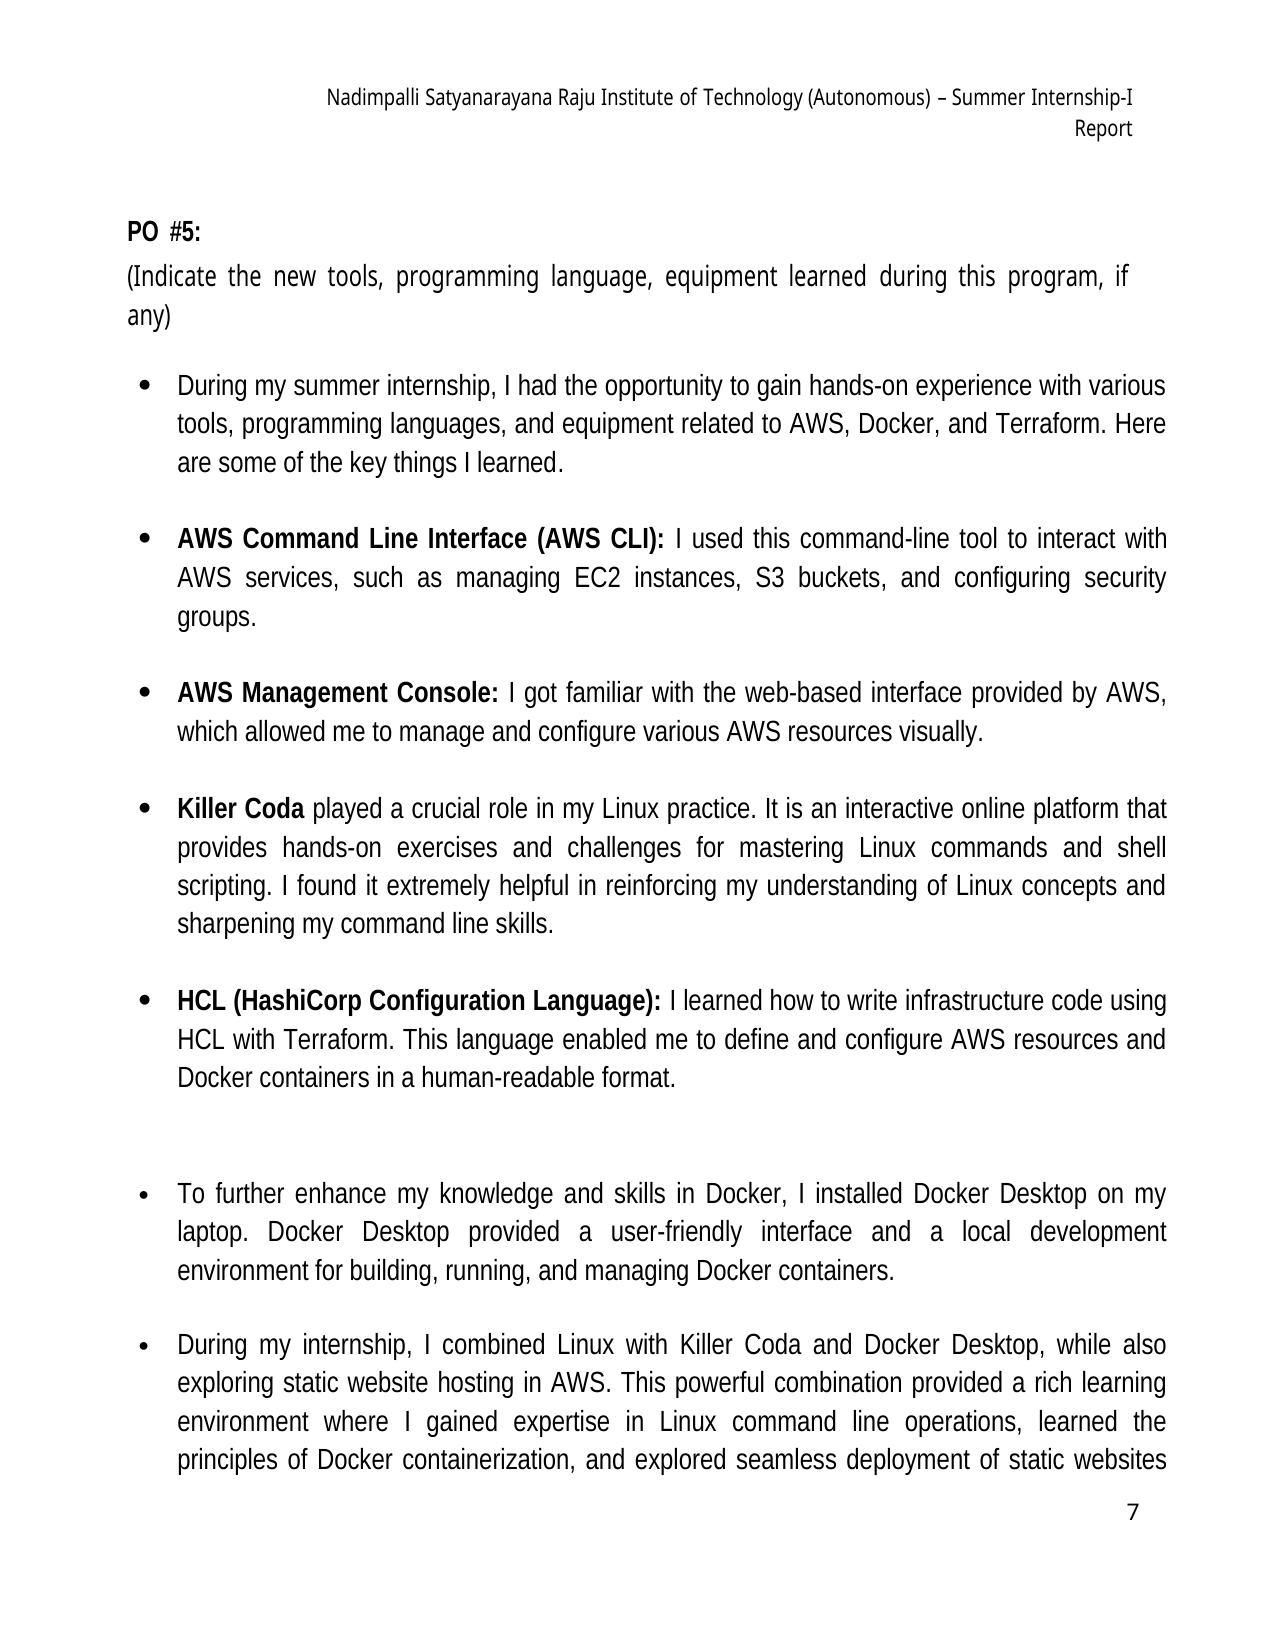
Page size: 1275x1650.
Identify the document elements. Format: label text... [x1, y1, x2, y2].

text (Indicate the new tools, programming language, equipment learned during this program, if any) [127, 255, 1169, 334]
list During my summer internship, I had the opportunity to gain hands-on experience with various tools, programming languages, and equipment related to AWS, Docker, and Terraform. Here are some of the key things I learned. [139, 368, 1169, 478]
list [139, 1327, 1169, 1476]
list Killer Coda played a crucial role in my Linux practice. It is an interactive online platform that provides hands-on exercises and challenges for mastering Linux commands and shell scripting. I found it extremely helpful in reinforcing my understanding of Linux concepts and sharpening my command line skills. [139, 791, 1169, 940]
subtitle PO #5: [127, 214, 1169, 247]
list AWS Command Line Interface (AWS CLI): I used this command-line tool to interact with AWS services, such as managing EC2 instances, S3 buckets, and configuring security groups. [139, 522, 1169, 632]
list AWS Management Console: I got familiar with the web-based interface provided by AWS, which allowed me to manage and configure various AWS resources visually. [139, 676, 1169, 748]
list To further enhance my knowledge and skills in Docker, I installed Docker Desktop on my laptop. Docker Desktop provided a user-friendly interface and a local development environment for building, running, and managing Docker containers. [139, 1176, 1169, 1286]
list HCL (HashiCorp Configuration Language): I learned how to write infrastructure code using HCL with Terraform. This language enabled me to define and configure AWS resources and Docker containers in a human-readable format. [139, 983, 1169, 1094]
